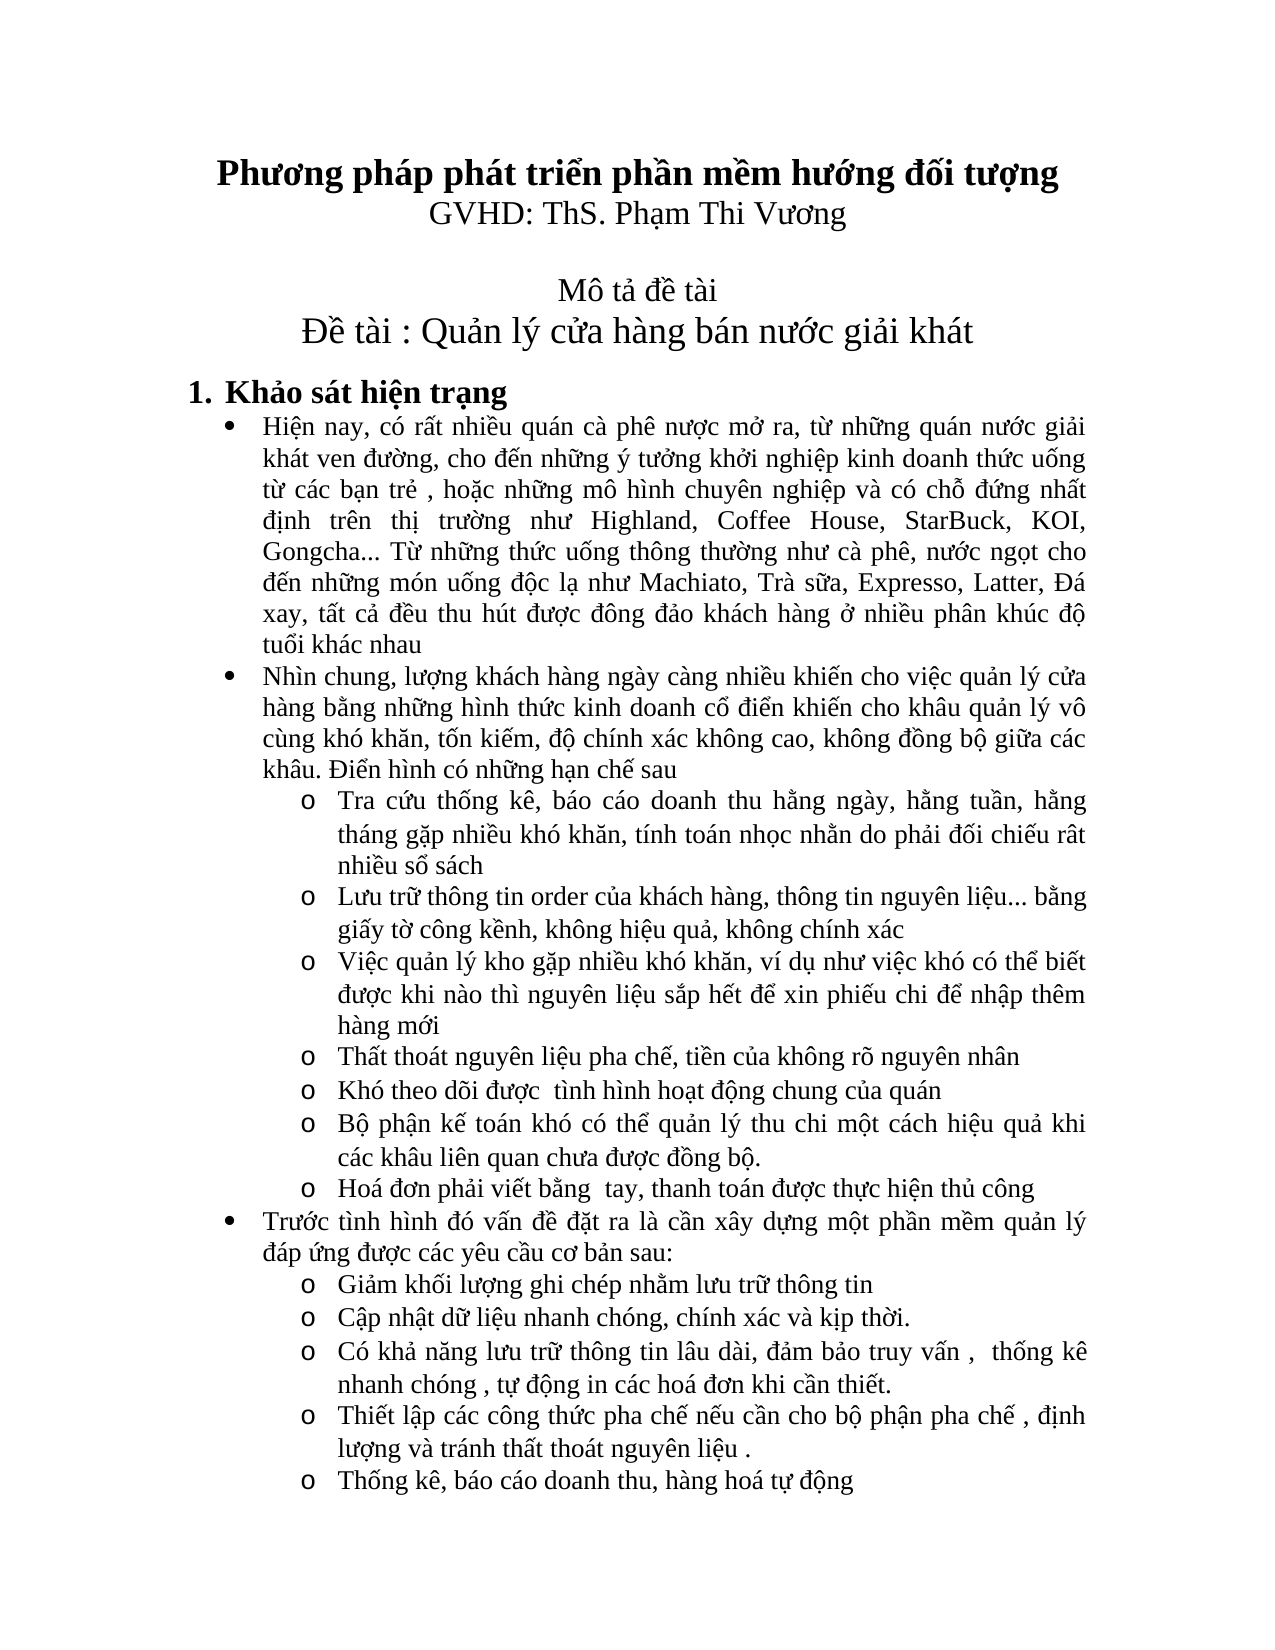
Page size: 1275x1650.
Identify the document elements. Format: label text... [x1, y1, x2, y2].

list Có khả năng lưu trữ thông tin lâu dài, đảm bảo truy vấn , thống kê nhanh chóng , tự động in các hoá đơn khi cần thiết. [300, 1334, 1087, 1399]
text Đề tài : Quản lý cửa hàng bán nước giải khát [187, 308, 1087, 351]
list Nhìn chung, lượng khách hàng ngày càng nhiều khiến cho việc quản lý cửa hàng bằng những hình thức kinh doanh cổ điển khiến cho khâu quản lý vô cùng khó khăn, tốn kiếm, độ chính xác không cao, không đồng bộ giữa các khâu. Điển hình có những hạn chế sau [225, 660, 1087, 784]
text GVHD: ThS. Phạm Thi Vương [187, 193, 1087, 231]
list Việc quản lý kho gặp nhiều khó khăn, ví dụ như việc khó có thể biết được khi nào thì nguyên liệu sắp hết để xin phiếu chi để nhập thêm hàng mới [300, 945, 1087, 1040]
text Phương pháp phát triển phần mềm hướng đối tượng [187, 150, 1087, 193]
list Trước tình hình đó vấn đề đặt ra là cần xây dựng một phần mềm quản lý đáp ứng được các yêu cầu cơ bản sau: [225, 1205, 1087, 1268]
list Hoá đơn phải viết bằng tay, thanh toán được thực hiện thủ công [300, 1172, 1087, 1205]
list Bộ phận kế toán khó có thể quản lý thu chi một cách hiệu quả khi các khâu liên quan chưa được đồng bộ. [300, 1107, 1087, 1172]
list Thất thoát nguyên liệu pha chế, tiền của không rõ nguyên nhân [300, 1040, 1087, 1074]
list Cập nhật dữ liệu nhanh chóng, chính xác và kịp thời. [300, 1301, 1087, 1334]
list Tra cứu thống kê, báo cáo doanh thu hằng ngày, hằng tuần, hằng tháng gặp nhiều khó khăn, tính toán nhọc nhằn do phải đối chiếu rât nhiều sổ sách [300, 784, 1087, 880]
list Giảm khối lượng ghi chép nhằm lưu trữ thông tin [300, 1268, 1087, 1301]
subtitle Khảo sát hiện trạng [187, 372, 1087, 410]
list Hiện nay, có rất nhiều quán cà phê nược mở ra, từ những quán nước giải khát ven đường, cho đến những ý tưởng khởi nghiệp kinh doanh thức uống từ các bạn trẻ , hoặc những mô hình chuyên nghiệp và có chỗ đứng nhất định trên thị trường như Highland, Coffee House, StarBuck, KOI, Gongcha... Từ những thức uống thông thường như cà phê, nước ngọt cho đến những món uống độc lạ như Machiato, Trà sữa, Expresso, Latter, Đá xay, tất cả đều thu hút được đông đảo khách hàng ở nhiều phân khúc độ tuổi khác nhau [225, 410, 1087, 660]
list Khó theo dõi được tình hình hoạt động chung của quán [300, 1074, 1087, 1107]
list Thiết lập các công thức pha chế nếu cần cho bộ phận pha chế , định lượng và tránh thất thoát nguyên liệu . [300, 1399, 1087, 1464]
list Thống kê, báo cáo doanh thu, hàng hoá tự động [300, 1464, 1087, 1497]
text Mô tả đề tài [187, 270, 1087, 308]
list Lưu trữ thông tin order của khách hàng, thông tin nguyên liệu... bằng giấy tờ công kềnh, không hiệu quả, không chính xác [300, 880, 1087, 945]
